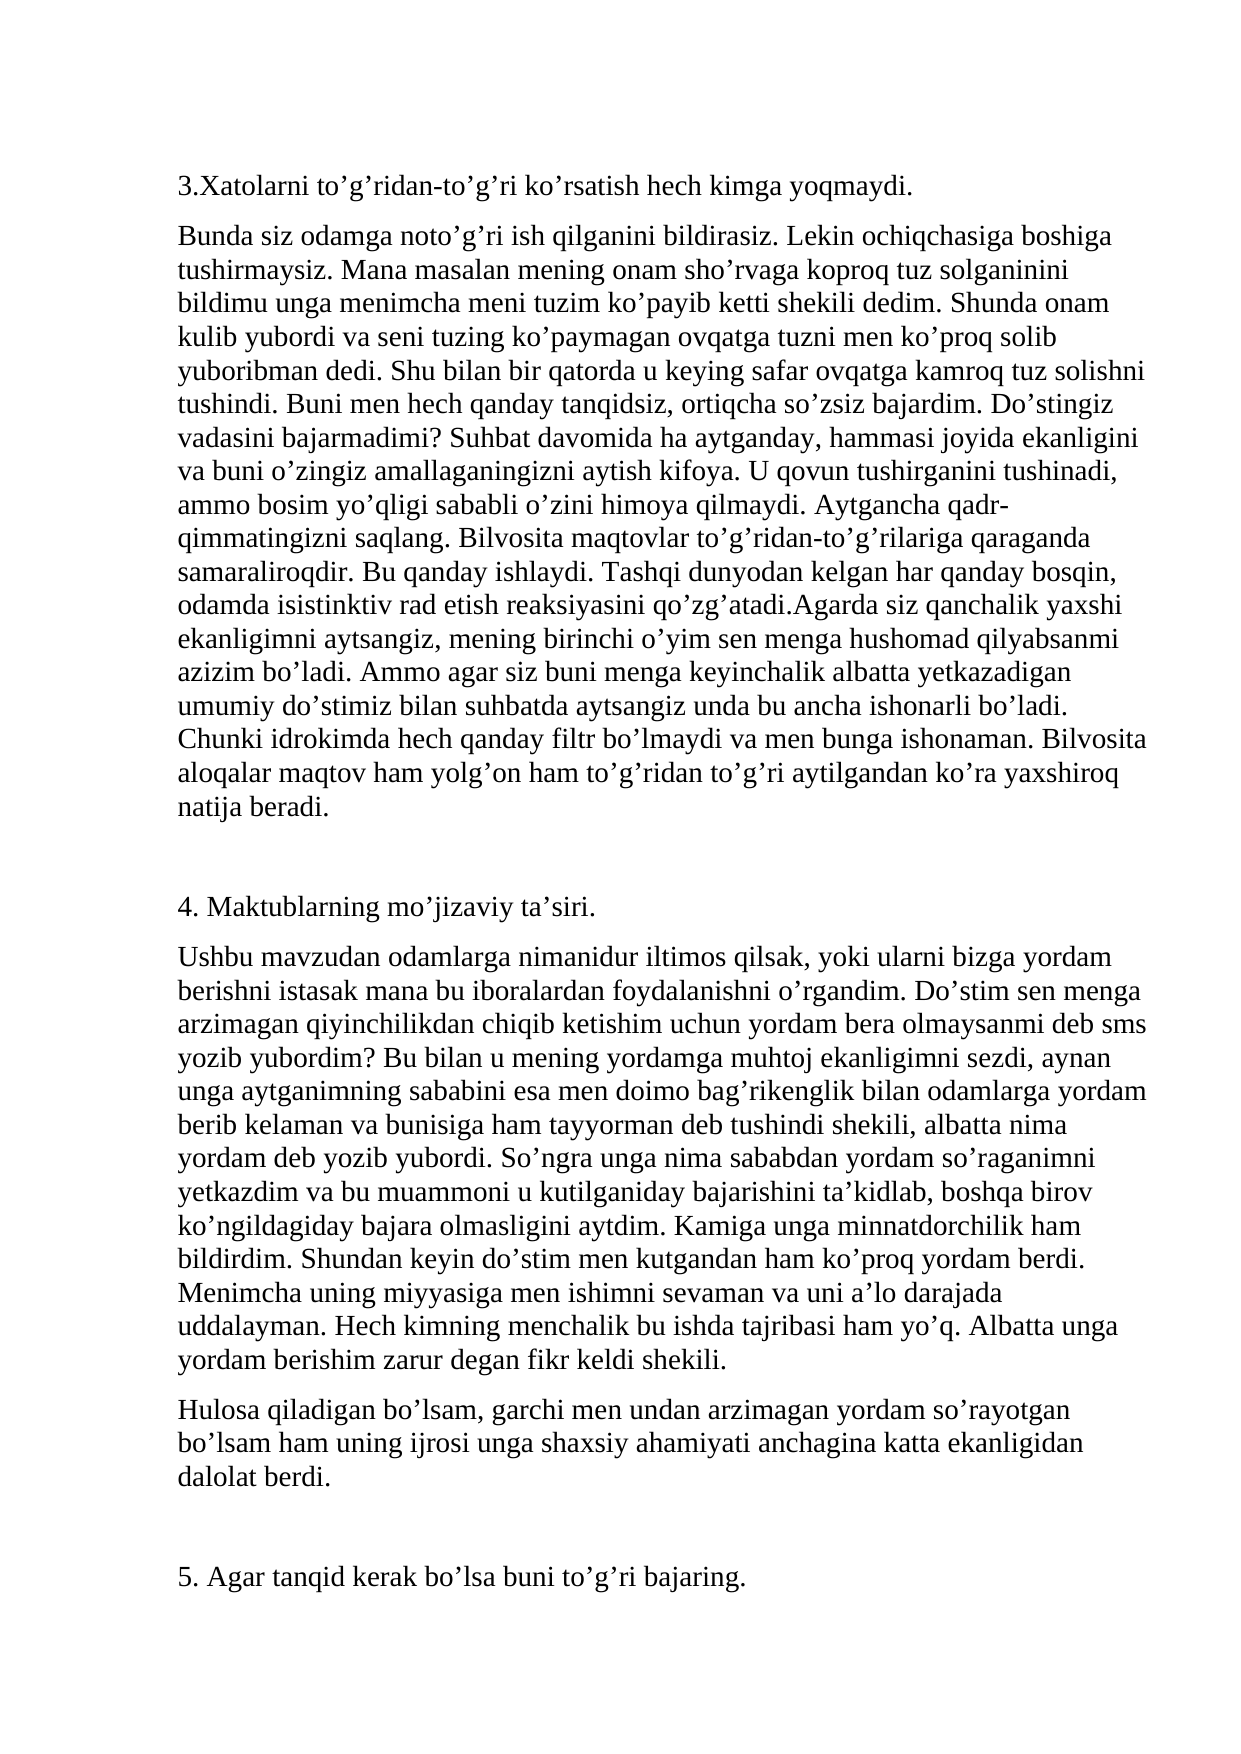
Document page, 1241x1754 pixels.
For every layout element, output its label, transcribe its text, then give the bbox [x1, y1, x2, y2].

text Hulosa qiladigan bo’lsam, garchi men undan arzimagan yordam so’rayotgan bo’lsam ham uning ijrosi unga shaxsiy ahamiyati anchagina katta ekanligidan dalolat berdi. [177, 1392, 1152, 1493]
text Ushbu mavzudan odamlarga nimanidur iltimos qilsak, yoki ularni bizga yordam berishni istasak mana bu iboralardan foydalanishni o’rgandim. Do’stim sen menga arzimagan qiyinchilikdan chiqib ketishim uchun yordam bera olmaysanmi deb sms yozib yubordim? Bu bilan u mening yordamga muhtoj ekanligimni sezdi, aynan unga aytganimning sababini esa men doimo bag’rikenglik bilan odamlarga yordam berib kelaman va bunisiga ham tayyorman deb tushindi shekili, albatta nima yordam deb yozib yubordi. So’ngra unga nima sababdan yordam so’raganimni yetkazdim va bu muammoni u kutilganiday bajarishini ta’kidlab, boshqa birov ko’ngildagiday bajara olmasligini aytdim. Kamiga unga minnatdorchilik ham bildirdim. Shundan keyin do’stim men kutgandan ham ko’proq yordam berdi. Menimcha uning miyyasiga men ishimni sevaman va uni a’lo darajada uddalayman. Hech kimning menchalik bu ishda tajribasi ham yo’q. Albatta unga yordam berishim zarur degan fikr keldi shekili. [177, 939, 1152, 1375]
text 5. Agar tanqid kerak bo’lsa buni to’g’ri bajaring. [177, 1559, 1152, 1593]
text 4. Maktublarning mo’jizaviy ta’siri. [177, 889, 1152, 923]
text Bunda siz odamga noto’g’ri ish qilganini bildirasiz. Lekin ochiqchasiga boshiga tushirmaysiz. Mana masalan mening onam sho’rvaga koproq tuz solganinini bildimu unga menimcha meni tuzim ko’payib ketti shekili dedim. Shunda onam kulib yubordi va seni tuzing ko’paymagan ovqatga tuzni men ko’proq solib yuboribman dedi. Shu bilan bir qatorda u keying safar ovqatga kamroq tuz solishni tushindi. Buni men hech qanday tanqidsiz, ortiqcha so’zsiz bajardim. Do’stingiz vadasini bajarmadimi? Suhbat davomida ha aytganday, hammasi joyida ekanligini va buni o’zingiz amallaganingizni aytish kifoya. U qovun tushirganini tushinadi, ammo bosim yo’qligi sababli o’zini himoya qilmaydi. Aytgancha qadr-qimmatingizni saqlang. Bilvosita maqtovlar to’g’ridan-to’g’rilariga qaraganda samaraliroqdir. Bu qanday ishlaydi. Tashqi dunyodan kelgan har qanday bosqin, odamda isistinktiv rad etish reaksiyasini qo’zg’atadi.Agarda siz qanchalik yaxshi ekanligimni aytsangiz, mening birinchi o’yim sen menga hushomad qilyabsanmi azizim bo’ladi. Ammo agar siz buni menga keyinchalik albatta yetkazadigan umumiy do’stimiz bilan suhbatda aytsangiz unda bu ancha ishonarli bo’ladi. Chunki idrokimda hech qanday filtr bo’lmaydi va men bunga ishonaman. Bilvosita aloqalar maqtov ham yolg’on ham to’g’ridan to’g’ri aytilgandan ko’ra yaxshiroq natija beradi. [177, 218, 1152, 822]
text 3.Xatolarni to’g’ridan-to’g’ri ko’rsatish hech kimga yoqmaydi. [177, 168, 1152, 202]
